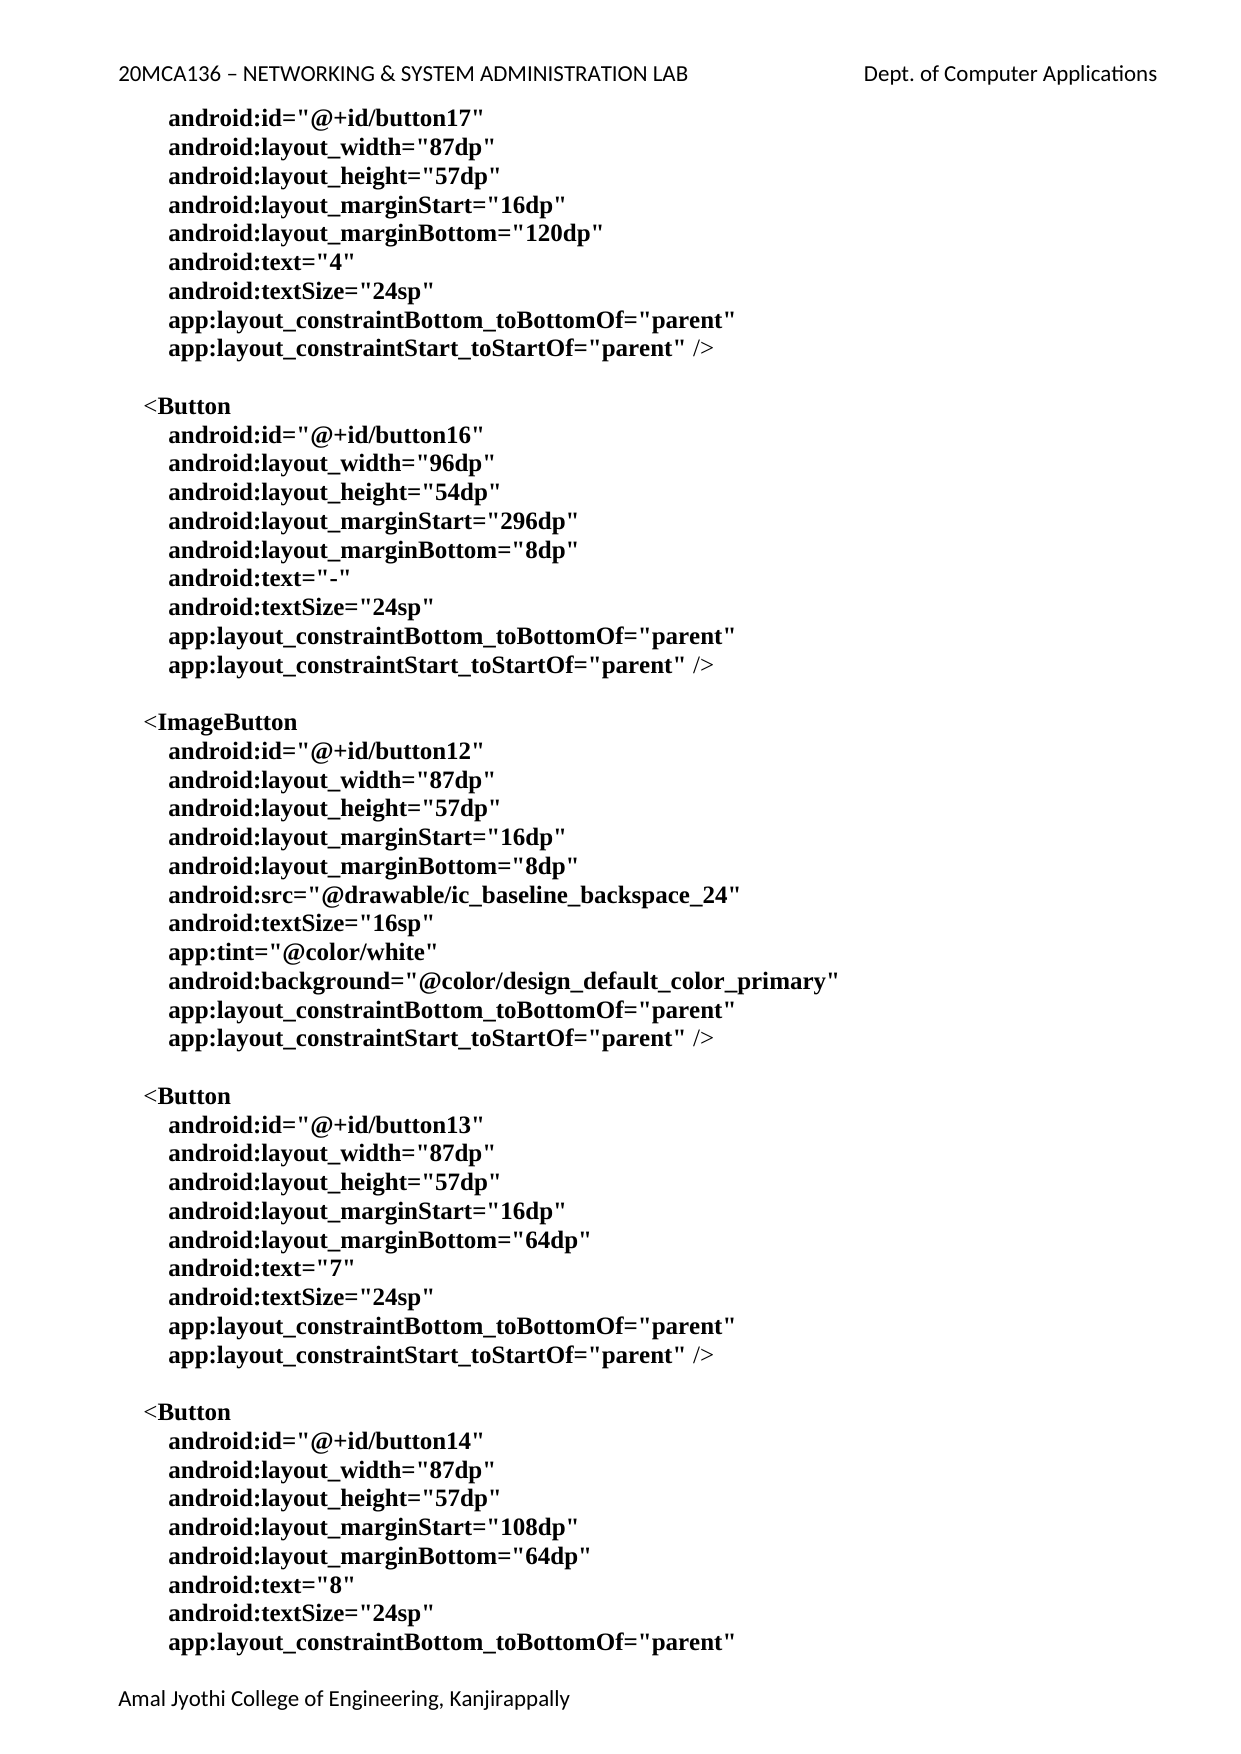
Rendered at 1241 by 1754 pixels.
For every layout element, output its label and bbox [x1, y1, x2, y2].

text [118, 103, 1167, 1656]
